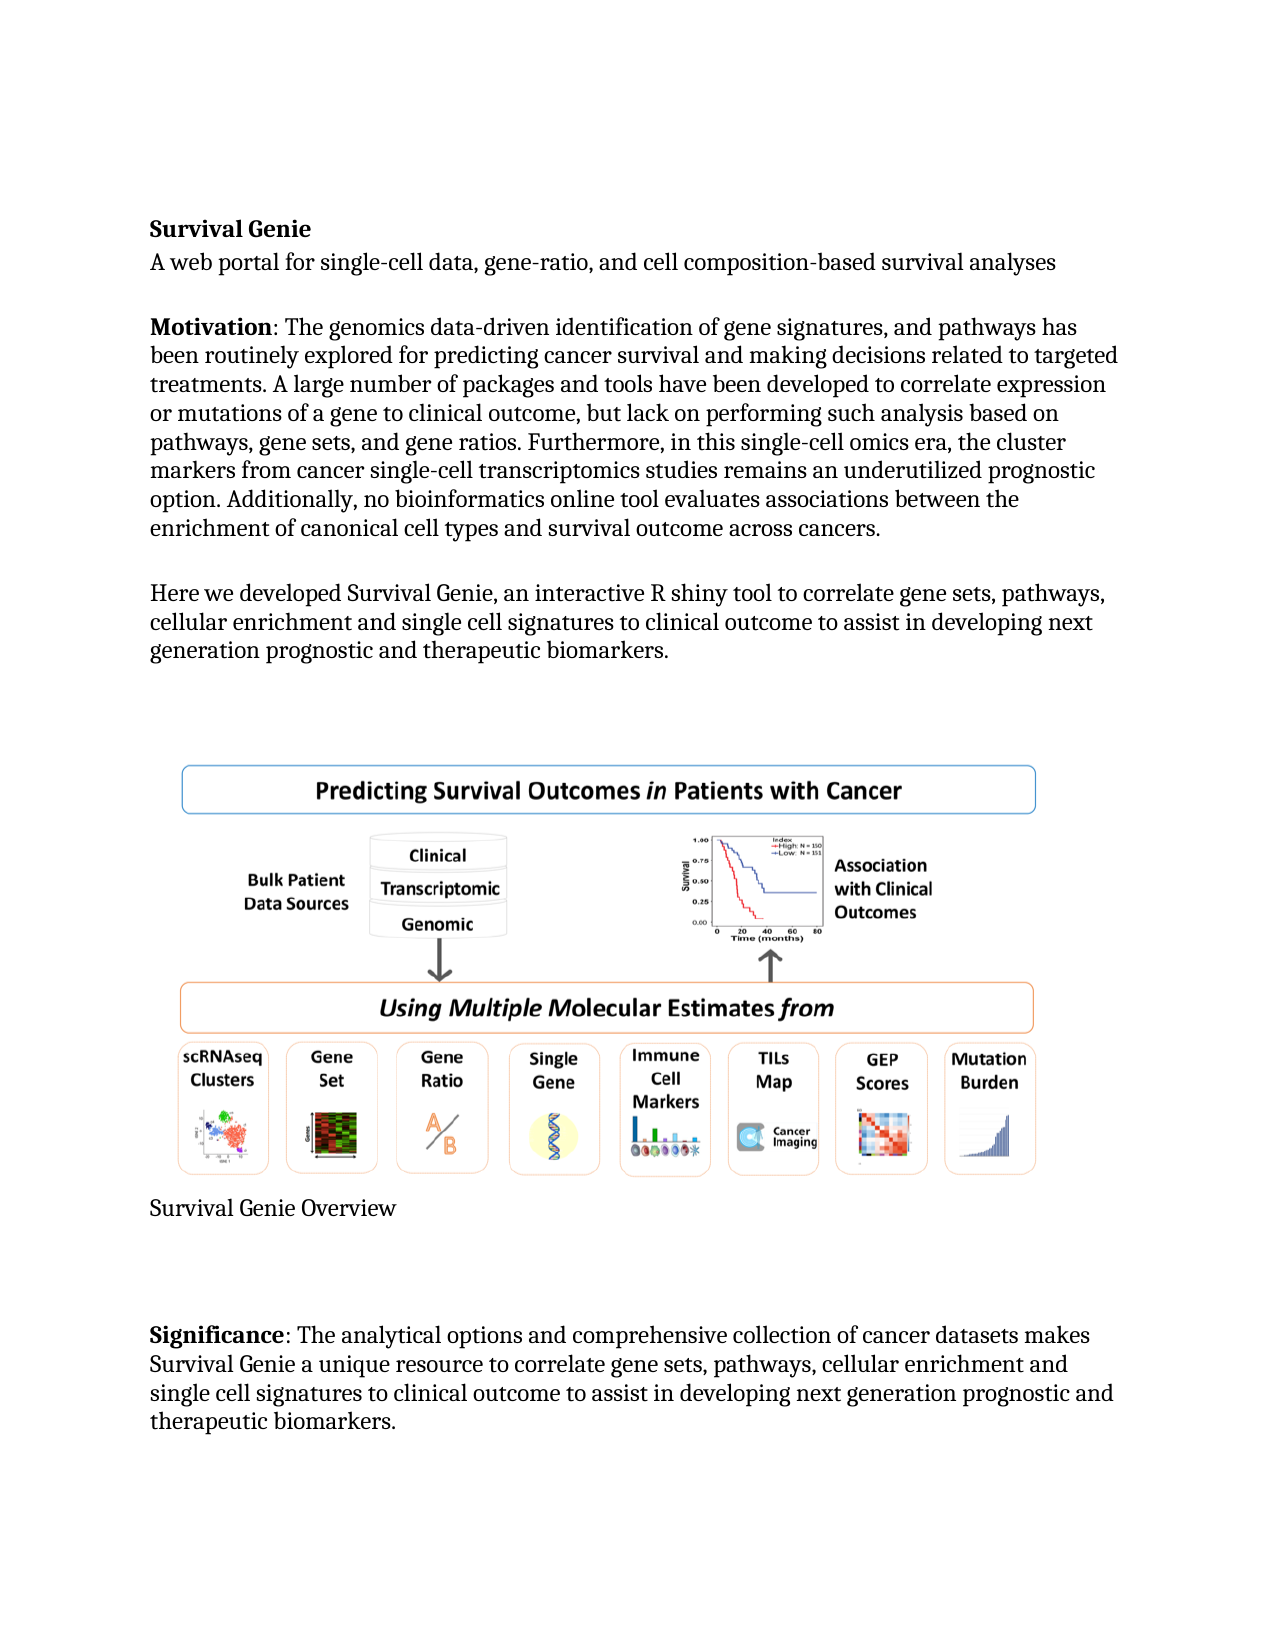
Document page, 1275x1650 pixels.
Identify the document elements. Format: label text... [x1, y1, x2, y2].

text Survival Genie [150, 215, 1125, 244]
text A web portal for single-cell data, gene-ratio, and cell composition-based survival analyses [150, 247, 1125, 276]
text Motivation: The genomics data-driven identification of gene signatures, and pathways has been routinely explored for predicting cancer survival and making decisions related to targeted treatments. A large number of packages and tools have been developed to correlate expression or mutations of a gene to clinical outcome, but lack on performing such analysis based on pathways, gene sets, and gene ratios. Furthermore, in this single-cell omics era, the cluster markers from cancer single-cell transcriptomics studies remains an underutilized prognostic option. Additionally, no bioinformatics online tool evaluates associations between the enrichment of canonical cell types and survival outcome across cancers. [150, 312, 1125, 542]
picture [168, 763, 1044, 1190]
text Survival Genie Overview [150, 1193, 1125, 1222]
text Here we developed Survival Genie, an interactive R shiny tool to correlate gene sets, pathways, cellular enrichment and single cell signatures to clinical outcome to assist in developing next generation prognostic and therapeutic biomarkers. [150, 579, 1125, 665]
text Significance: The analytical options and comprehensive collection of cancer datasets makes Survival Genie a unique resource to correlate gene sets, pathways, cellular enrichment and single cell signatures to clinical outcome to assist in developing next generation prognostic and therapeutic biomarkers. [150, 1321, 1125, 1436]
